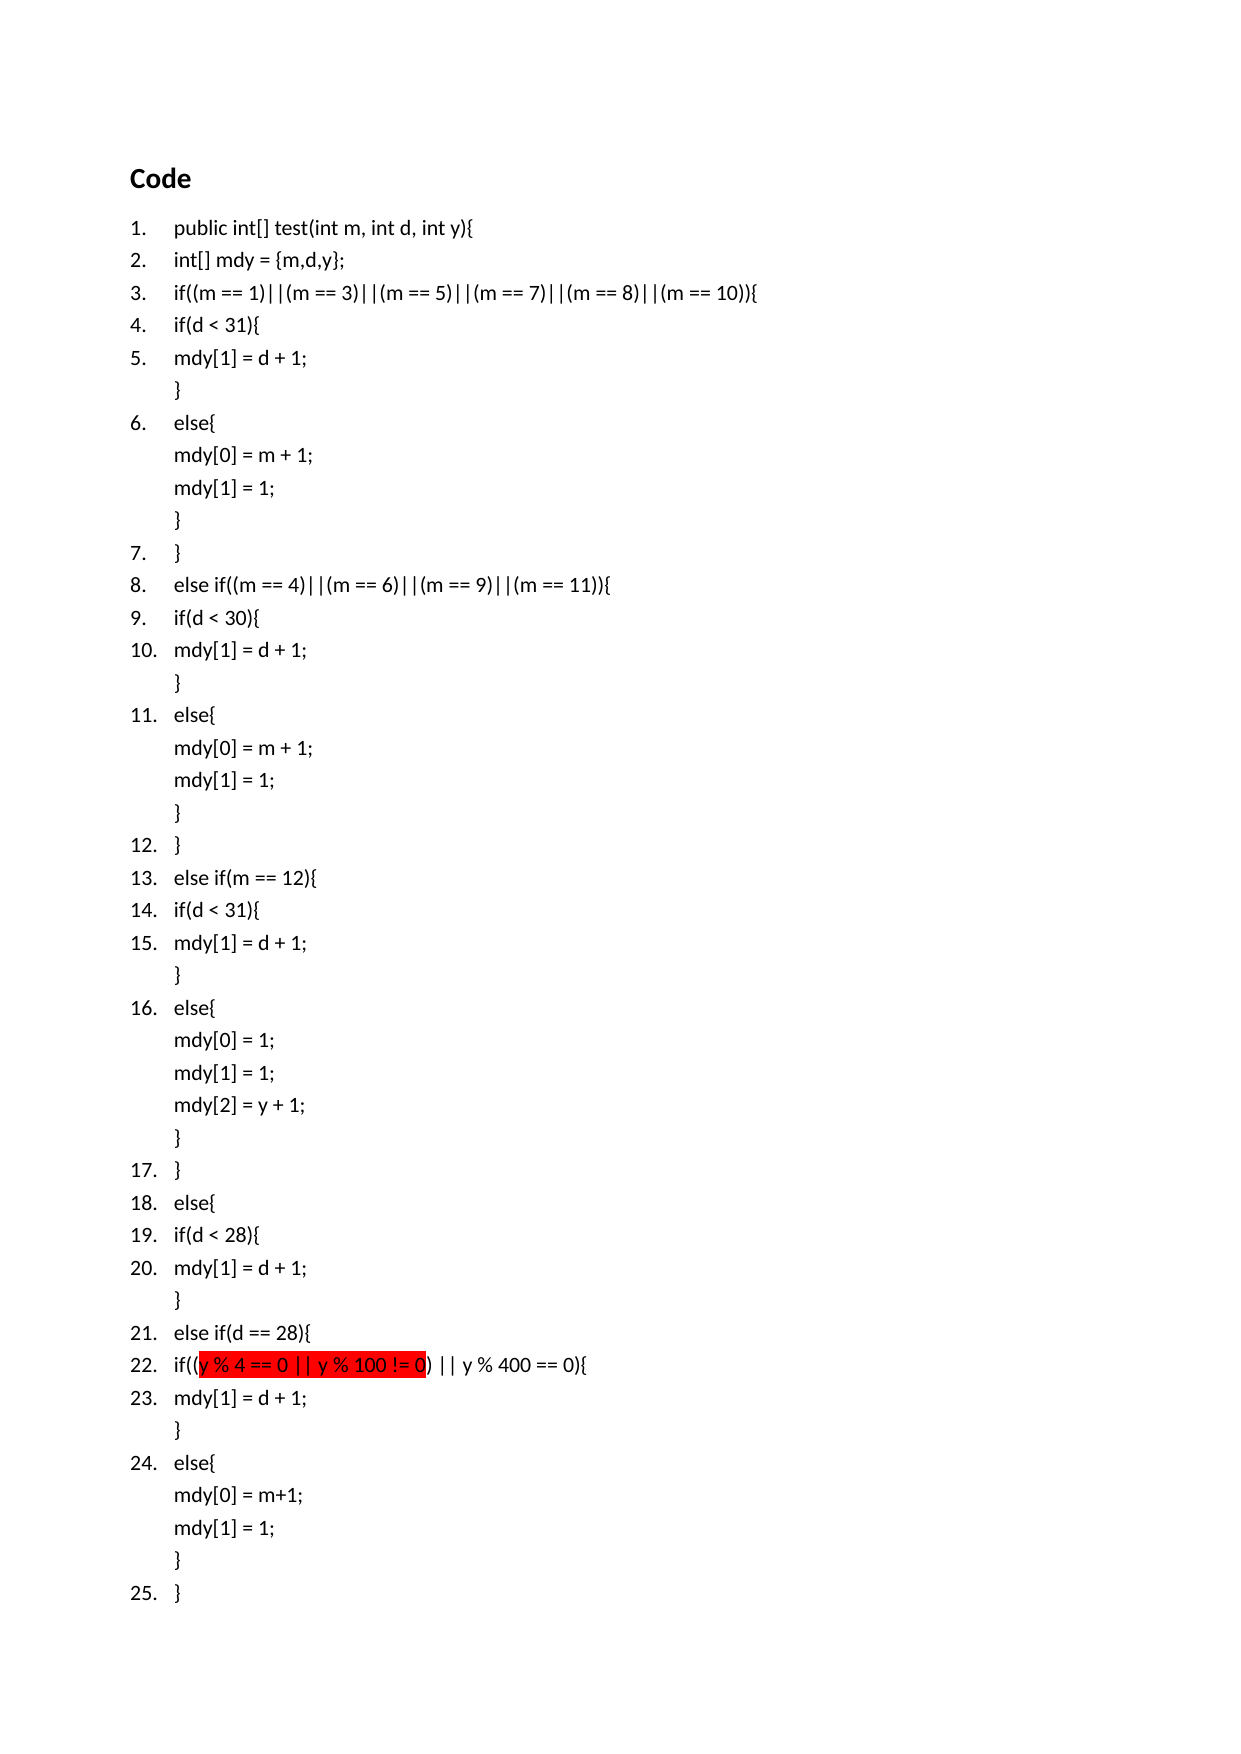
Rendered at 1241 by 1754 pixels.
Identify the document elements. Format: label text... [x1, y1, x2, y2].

list if(d < 28){ [130, 1218, 1110, 1251]
list } [130, 536, 1110, 568]
list } [174, 796, 1110, 828]
list mdy[1] = d + 1; [130, 926, 1110, 958]
list } [130, 1576, 1110, 1608]
list else if(m == 12){ [130, 861, 1110, 893]
list } [174, 1283, 1110, 1316]
list int[] mdy = {m,d,y}; [130, 243, 1110, 276]
list mdy[1] = d + 1; [130, 1251, 1110, 1283]
list } [130, 1153, 1110, 1186]
list else{ [130, 406, 1110, 438]
list mdy[0] = 1; [174, 1023, 1110, 1056]
list mdy[1] = 1; [174, 1056, 1110, 1088]
list mdy[2] = y + 1; [174, 1088, 1110, 1121]
list } [174, 1543, 1110, 1576]
list else if((m == 4)||(m == 6)||(m == 9)||(m == 11)){ [130, 568, 1110, 601]
list if((y % 4 == 0 || y % 100 != 0) || y % 400 == 0){ [130, 1348, 1110, 1381]
list public int[] test(int m, int d, int y){ [130, 211, 1110, 243]
list else if(d == 28){ [130, 1316, 1110, 1348]
list } [130, 828, 1110, 861]
list else{ [130, 1446, 1110, 1478]
list mdy[0] = m+1; [174, 1478, 1110, 1511]
list else{ [130, 1186, 1110, 1218]
list mdy[1] = 1; [174, 763, 1110, 796]
list mdy[1] = d + 1; [130, 341, 1110, 373]
list } [174, 503, 1110, 536]
list if(d < 31){ [130, 308, 1110, 341]
list if(d < 31){ [130, 893, 1110, 926]
list mdy[1] = 1; [174, 471, 1110, 503]
list else{ [130, 698, 1110, 731]
list else{ [130, 991, 1110, 1023]
list mdy[1] = d + 1; [130, 1381, 1110, 1413]
list } [174, 958, 1110, 991]
text Code [130, 146, 1110, 211]
list if(d < 30){ [130, 601, 1110, 633]
list } [174, 1413, 1110, 1446]
list mdy[0] = m + 1; [174, 438, 1110, 471]
list if((m == 1)||(m == 3)||(m == 5)||(m == 7)||(m == 8)||(m == 10)){ [130, 276, 1110, 308]
list mdy[0] = m + 1; [174, 731, 1110, 763]
list } [174, 666, 1110, 698]
list mdy[1] = 1; [174, 1511, 1110, 1543]
list } [174, 1121, 1110, 1153]
list } [174, 373, 1110, 406]
list mdy[1] = d + 1; [130, 633, 1110, 666]
